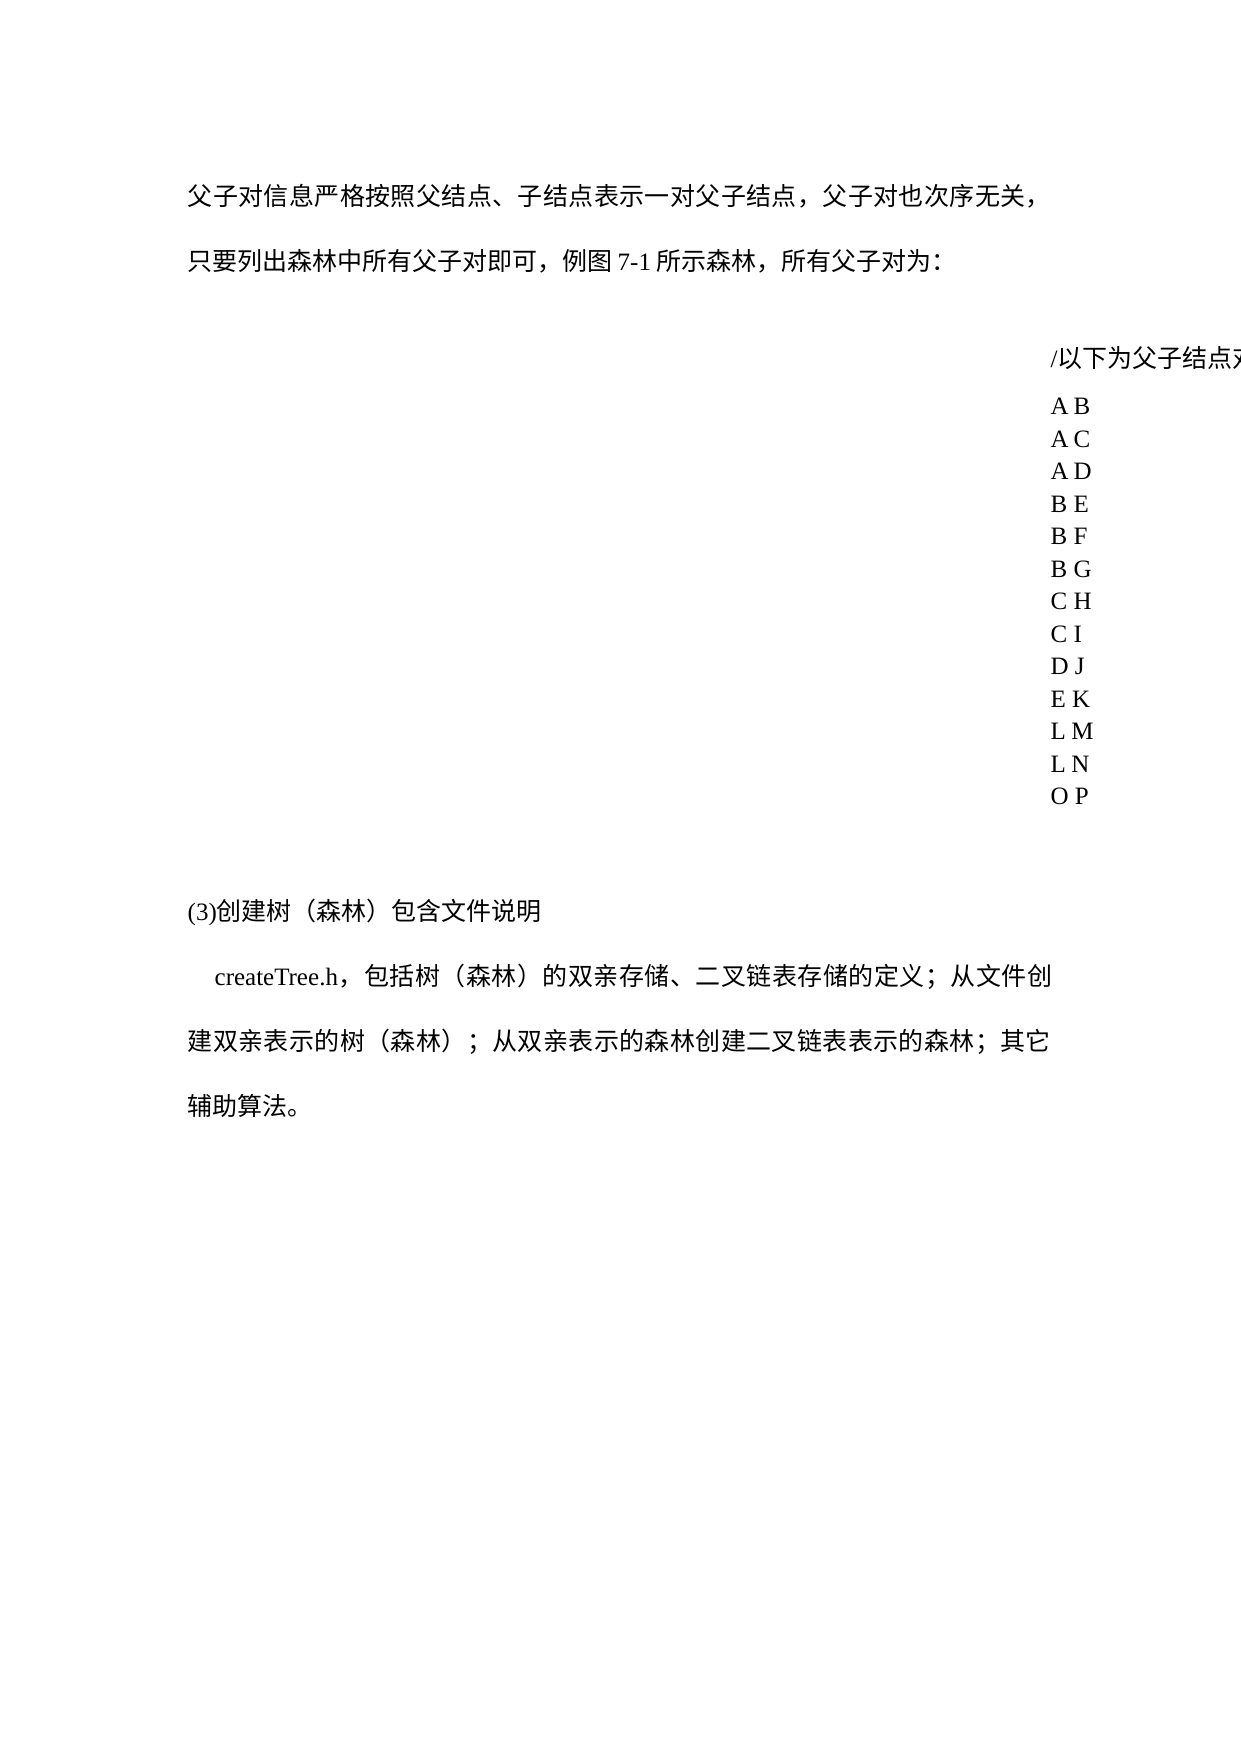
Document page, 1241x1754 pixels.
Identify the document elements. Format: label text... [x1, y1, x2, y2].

text B G [1050, 552, 1240, 584]
text (3)创建树（森林）包含文件说明 [187, 877, 1053, 942]
text L N [1050, 747, 1240, 779]
text B E [1050, 487, 1240, 519]
text A B [1050, 389, 1240, 422]
text C I [1050, 617, 1240, 649]
text //以下为父子结点对（边）信息 [1050, 292, 1240, 389]
text L M [1050, 714, 1240, 747]
text O P [1050, 779, 1240, 812]
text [187, 162, 1053, 292]
text D J [1050, 649, 1240, 682]
text E K [1050, 682, 1240, 714]
text A C [1050, 422, 1240, 454]
text B F [1050, 519, 1240, 552]
text createTree.h，包括树（森林）的双亲存储、二叉链表存储的定义；从文件创建双亲表示的树（森林）；从双亲表示的森林创建二叉链表表示的森林；其它辅助算法。 [187, 942, 1053, 1137]
text A D [1050, 454, 1240, 487]
text C H [1050, 584, 1240, 617]
